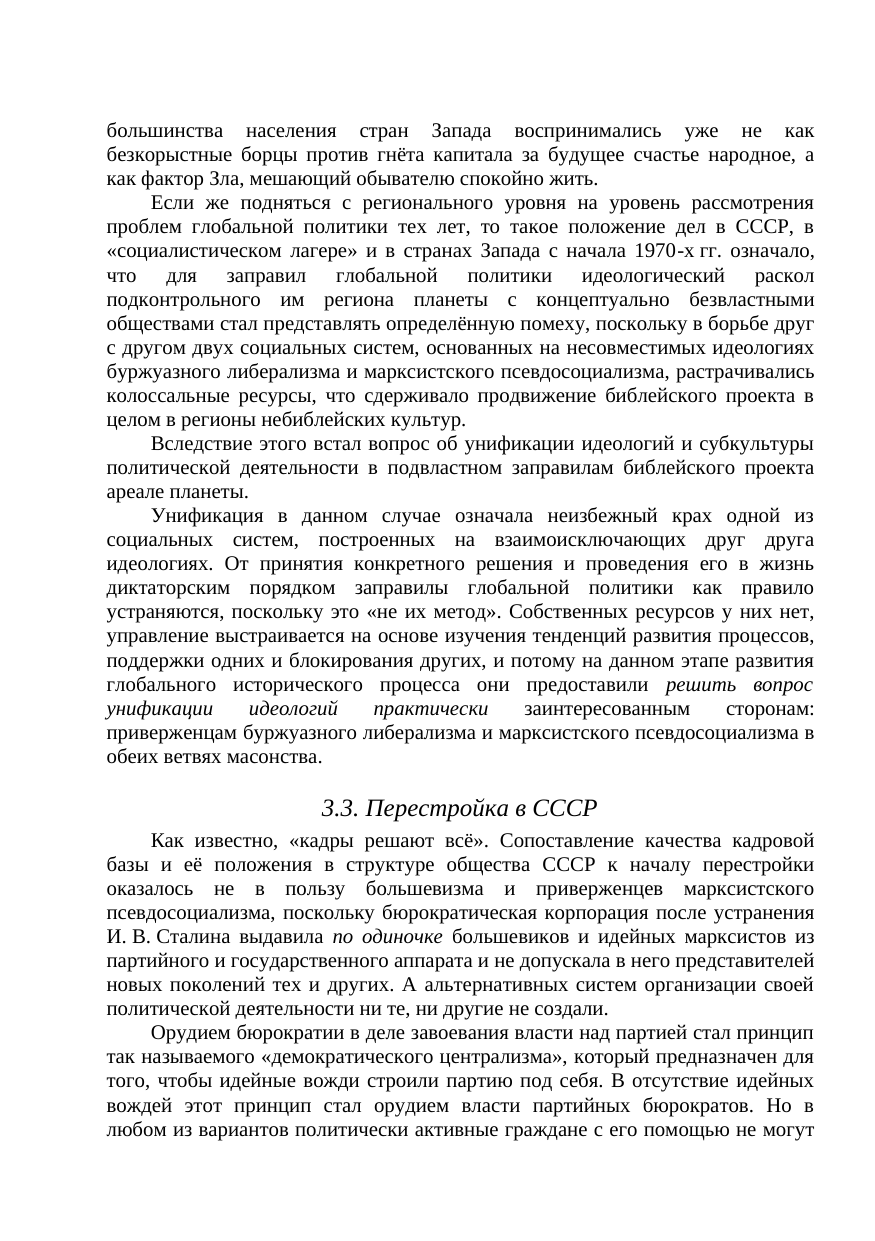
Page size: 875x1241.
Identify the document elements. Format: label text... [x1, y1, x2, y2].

text Как известно, «кадры решают всё». Сопоставление качества кадровой базы и её положения в структуре общества СССР к началу перестройки оказалось не в пользу большевизма и приверженцев марксистского псевдосоциализма, поскольку бюрократическая корпорация после устранения И. В. Сталина выдавила по одиночке большевиков и идейных марксистов из партийного и государственного аппарата и не допускала в него представителей новых поколений тех и других. А альтернативных систем организации своей политической деятельности ни те, ни другие не создали. [106, 828, 815, 1020]
text Если же подняться с регионального уровня на уровень рассмотрения проблем глобальной политики тех лет, то такое положение дел в СССР, в «социалистическом лагере» и в странах Запада с начала 1970-х гг. означало, что для заправил глобальной политики идеологический раскол подконтрольного им региона планеты с концептуально безвластными обществами стал представлять определённую помеху, поскольку в борьбе друг с другом двух социальных систем, основанных на несовместимых идеологиях буржуазного либерализма и марксистского псевдосоциализма, растрачивались колоссальные ресурсы, что сдерживало продвижение библейского проекта в целом в регионы небиблейских культур. [106, 190, 815, 431]
text Вследствие этого встал вопрос об унификации идеологий и субкультуры политической деятельности в подвластном заправилам библейского проекта ареале планеты. [106, 431, 815, 503]
subtitle 3.3. Перестройка в СССР [106, 793, 815, 822]
text Унификация в данном случае означала неизбежный крах одной из социальных систем, построенных на взаимоисключающих друг друга идеологиях. От принятия конкретного решения и проведения его в жизнь диктаторским порядком заправилы глобальной политики как правило устраняются, поскольку это «не их метод». Собственных ресурсов у них нет, управление выстраивается на основе изучения тенденций развития процессов, поддержки одних и блокирования других, и потому на данном этапе развития глобального исторического процесса они предоставили решить вопрос унификации идеологий практически заинтересованным сторонам: приверженцам буржуазного либерализма и марксистского псевдосоциализма в обеих ветвях масонства. [106, 503, 815, 768]
